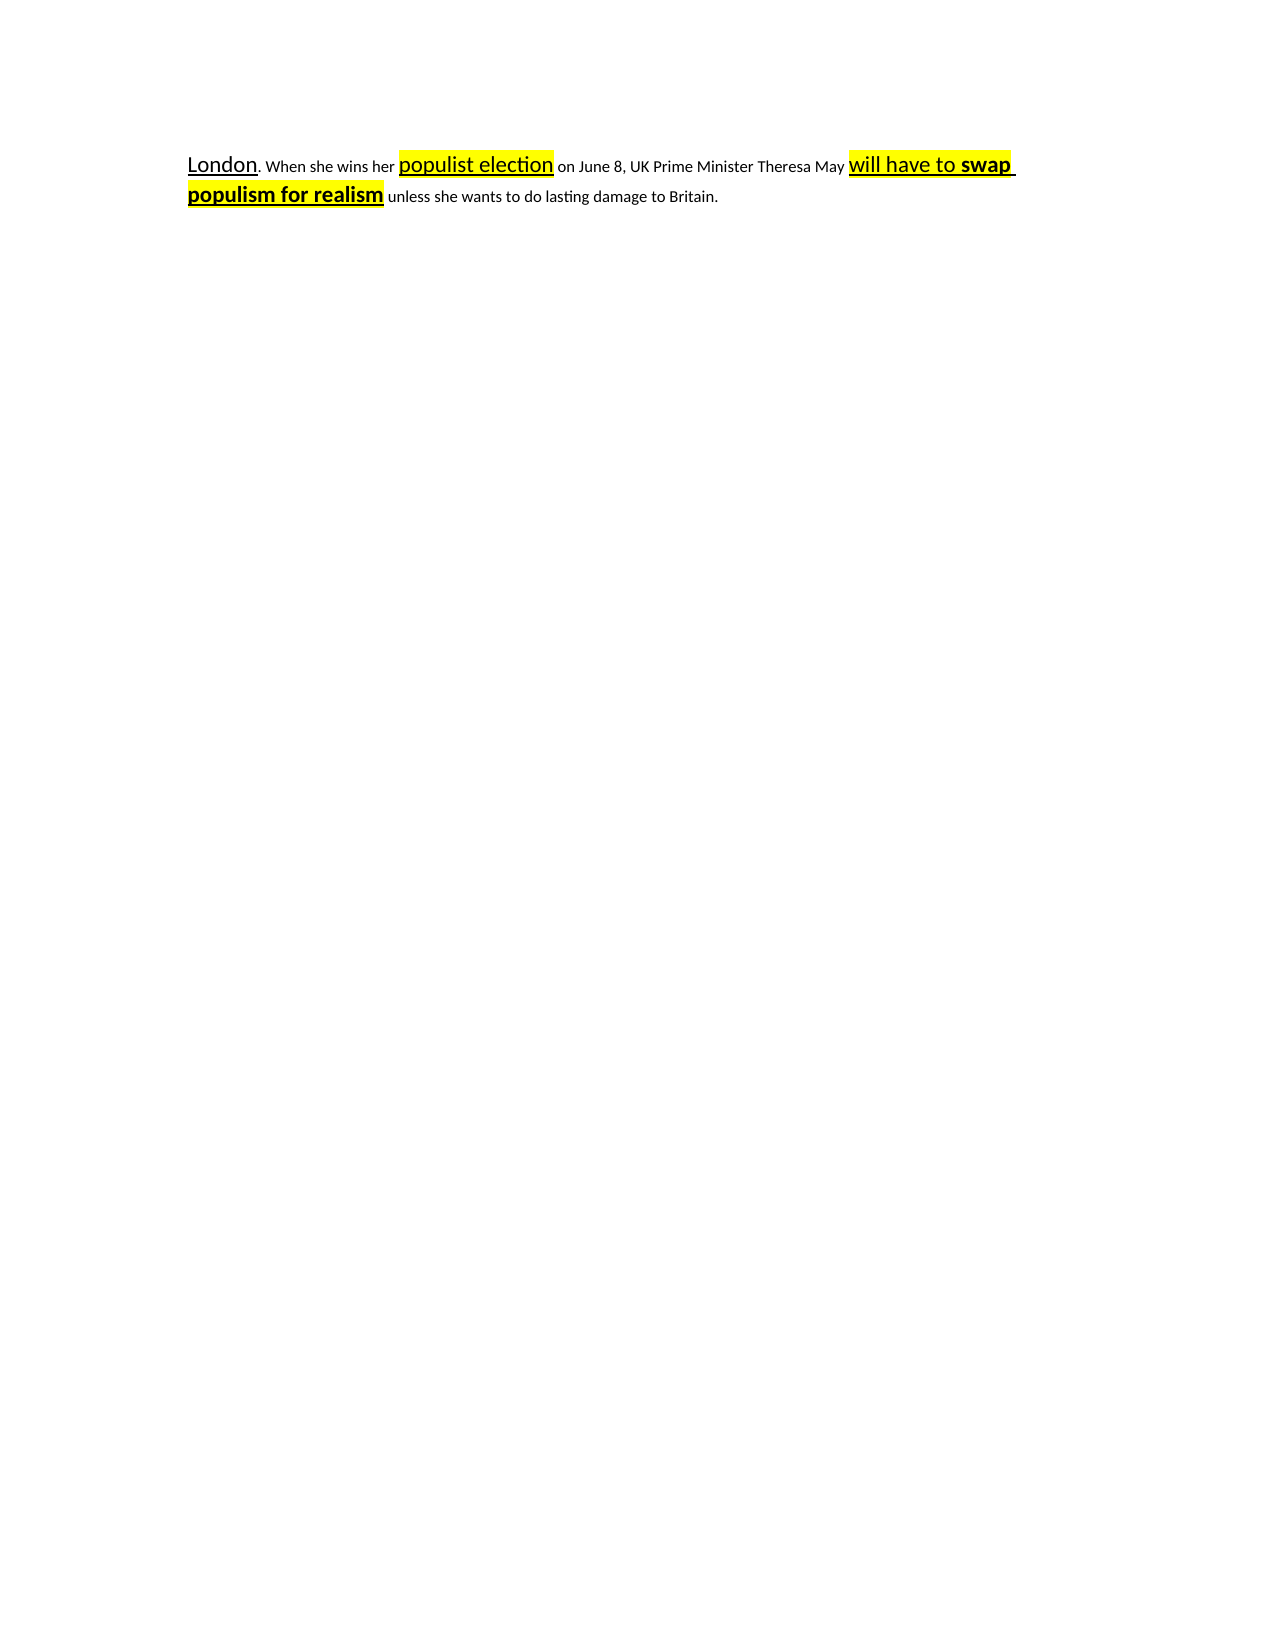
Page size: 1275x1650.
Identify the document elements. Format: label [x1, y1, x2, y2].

text [187, 150, 1087, 208]
